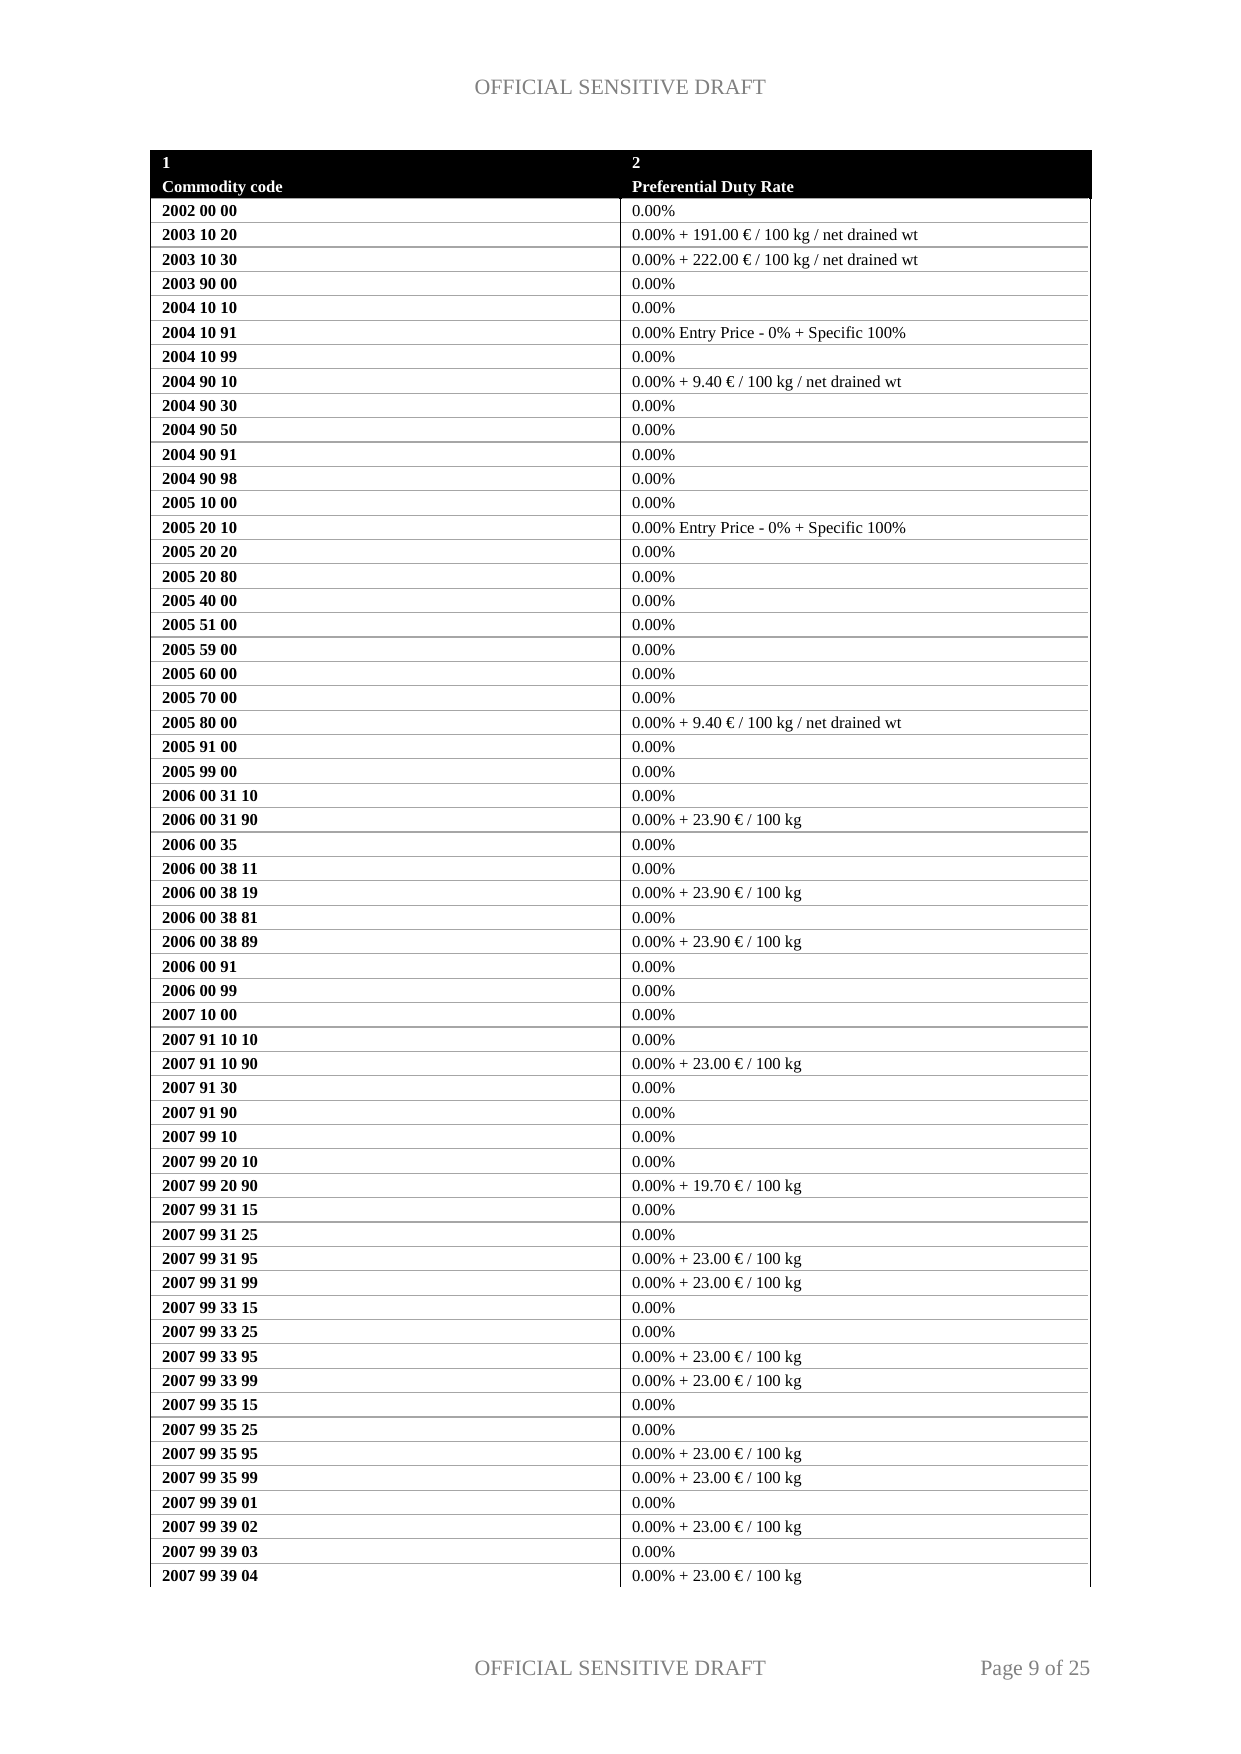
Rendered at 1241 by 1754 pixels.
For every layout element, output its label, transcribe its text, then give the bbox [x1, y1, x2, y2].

table_cell 0.00% [621, 758, 1090, 783]
table_cell 2005 60 00 [151, 662, 620, 685]
table_cell 0.00% [621, 344, 1090, 368]
table_cell 0.00% [621, 1197, 1090, 1221]
table_cell 0.00% [621, 1221, 1090, 1246]
table_cell 0.00% [621, 612, 1090, 636]
table_cell 2007 99 31 15 [151, 1198, 620, 1221]
table_cell 0.00% [621, 466, 1090, 490]
table_cell 2005 20 20 [151, 540, 620, 563]
table_cell 0.00% + 23.00 € / 100 kg [621, 1441, 1090, 1465]
table_cell 2007 99 33 25 [151, 1320, 620, 1343]
table_cell 0.00% + 9.40 € / 100 kg / net drained wt [621, 368, 1090, 393]
table_cell 0.00% [621, 1148, 1090, 1173]
table_cell 0.00% [621, 856, 1090, 880]
table_cell 2003 10 30 [151, 248, 620, 271]
table_cell 2004 90 30 [151, 394, 620, 417]
table_cell 0.00% [621, 198, 1090, 222]
table_cell 0.00% Entry Price - 0% + Specific 100% [621, 320, 1090, 344]
table_cell 0.00% [621, 734, 1090, 758]
table_cell 2007 99 39 04 [151, 1564, 620, 1587]
table_cell 0.00% [621, 978, 1090, 1002]
table_cell 2004 90 10 [151, 369, 620, 393]
table_cell 2007 99 35 15 [151, 1393, 620, 1416]
table_cell 2007 99 35 95 [151, 1442, 620, 1465]
table_cell 2004 90 50 [151, 418, 620, 441]
table_cell 2005 99 00 [151, 759, 620, 783]
table_cell 2007 99 39 02 [151, 1515, 620, 1538]
table_cell 0.00% [621, 953, 1090, 978]
table_header 1 [151, 151, 619, 174]
table_header 2 [622, 151, 1089, 174]
table_cell 2007 99 33 95 [151, 1344, 620, 1368]
table_cell 2007 91 10 10 [151, 1028, 620, 1051]
table_cell 2006 00 38 11 [151, 857, 620, 880]
table_cell 2007 99 10 [151, 1125, 620, 1148]
table_cell 2005 59 00 [151, 638, 620, 661]
table_cell 0.00% + 23.00 € / 100 kg [621, 1246, 1090, 1270]
table_cell 2004 90 91 [151, 443, 620, 466]
table_cell 0.00% [621, 831, 1090, 856]
table_cell 0.00% [621, 1002, 1090, 1026]
table_cell 0.00% [621, 636, 1090, 661]
table_cell 2007 99 31 99 [151, 1271, 620, 1294]
table_cell 2007 99 39 03 [151, 1539, 620, 1563]
table_cell 0.00% [621, 588, 1090, 612]
table_cell 2005 20 80 [151, 564, 620, 588]
table_cell 0.00% [621, 1392, 1090, 1416]
table_cell 0.00% [621, 661, 1090, 685]
table_cell 0.00% [621, 905, 1090, 929]
table_cell 2007 91 30 [151, 1076, 620, 1099]
table_cell 0.00% + 23.90 € / 100 kg [621, 880, 1090, 904]
table_cell 0.00% [621, 1319, 1090, 1343]
table_cell 2004 90 98 [151, 467, 620, 490]
table_cell 0.00% Entry Price - 0% + Specific 100% [621, 515, 1090, 539]
table_cell 2005 40 00 [151, 589, 620, 612]
table_cell 0.00% [621, 271, 1090, 295]
table_cell 0.00% [621, 1124, 1090, 1148]
table_cell 0.00% + 23.00 € / 100 kg [621, 1514, 1090, 1538]
table_cell 0.00% + 23.90 € / 100 kg [621, 807, 1090, 831]
table_cell 2004 10 99 [151, 345, 620, 368]
table_cell 2007 99 33 15 [151, 1296, 620, 1319]
table_cell 2005 91 00 [151, 735, 620, 758]
table_cell 2005 10 00 [151, 491, 620, 514]
table_cell 0.00% [621, 417, 1090, 441]
table_cell 0.00% + 23.00 € / 100 kg [621, 1563, 1090, 1587]
table_cell 2004 10 10 [151, 296, 620, 319]
table_cell 0.00% [621, 1538, 1090, 1563]
table_cell 2007 99 35 99 [151, 1466, 620, 1489]
table_cell 0.00% + 222.00 € / 100 kg / net drained wt [621, 246, 1090, 271]
table_cell 2006 00 35 [151, 833, 620, 856]
table_cell 0.00% [621, 1490, 1090, 1514]
table_cell 2005 80 00 [151, 711, 620, 734]
table_cell 2005 51 00 [151, 613, 620, 636]
table_cell 2002 00 00 [151, 199, 620, 222]
table_cell 2007 99 20 10 [151, 1149, 620, 1173]
table_cell 2005 20 10 [151, 516, 620, 539]
table_cell 0.00% [621, 1100, 1090, 1124]
table_cell 0.00% [621, 539, 1090, 563]
table_cell 0.00% [621, 1026, 1090, 1051]
table_cell 2007 10 00 [151, 1003, 620, 1026]
table_cell Preferential Duty Rate [622, 174, 1089, 198]
table_cell 2006 00 91 [151, 954, 620, 978]
table_cell 0.00% [621, 685, 1090, 709]
table_cell 0.00% [621, 563, 1090, 588]
table_cell 2003 10 20 [151, 223, 620, 246]
table_cell 2006 00 31 10 [151, 784, 620, 807]
table_cell 0.00% [621, 490, 1090, 514]
table_cell 0.00% [621, 441, 1090, 466]
table_cell 2006 00 38 19 [151, 881, 620, 904]
table_cell 2006 00 38 89 [151, 930, 620, 953]
table_cell 2007 99 31 25 [151, 1223, 620, 1246]
table_cell 0.00% [621, 295, 1090, 319]
table_cell 0.00% + 19.70 € / 100 kg [621, 1173, 1090, 1197]
table_cell 0.00% + 23.00 € / 100 kg [621, 1465, 1090, 1489]
table_cell 2004 10 91 [151, 321, 620, 344]
table_cell 2007 99 33 99 [151, 1369, 620, 1392]
table_cell 0.00% [621, 1295, 1090, 1319]
table_cell 2007 99 39 01 [151, 1491, 620, 1514]
table_cell 2006 00 38 81 [151, 906, 620, 929]
table_cell 0.00% [621, 1416, 1090, 1441]
table_cell 0.00% + 23.00 € / 100 kg [621, 1343, 1090, 1368]
table_cell 2006 00 99 [151, 979, 620, 1002]
table_cell 2003 90 00 [151, 272, 620, 295]
table_cell 0.00% + 23.90 € / 100 kg [621, 929, 1090, 953]
table_cell 2007 91 90 [151, 1101, 620, 1124]
table_cell 0.00% [621, 393, 1090, 417]
table_cell 2007 91 10 90 [151, 1052, 620, 1075]
table_cell 2006 00 31 90 [151, 808, 620, 831]
table_cell 0.00% [621, 783, 1090, 807]
table_cell 2007 99 35 25 [151, 1418, 620, 1441]
table_cell 0.00% + 9.40 € / 100 kg / net drained wt [621, 710, 1090, 734]
table_cell 0.00% + 23.00 € / 100 kg [621, 1368, 1090, 1392]
table_cell 0.00% + 191.00 € / 100 kg / net drained wt [621, 222, 1090, 246]
table_cell 0.00% + 23.00 € / 100 kg [621, 1270, 1090, 1294]
table_cell 0.00% [621, 1075, 1090, 1099]
table_cell 2007 99 20 90 [151, 1174, 620, 1197]
table_cell 0.00% + 23.00 € / 100 kg [621, 1051, 1090, 1075]
table_cell 2007 99 31 95 [151, 1247, 620, 1270]
table_cell Commodity code [151, 174, 619, 198]
table_cell 2005 70 00 [151, 686, 620, 709]
